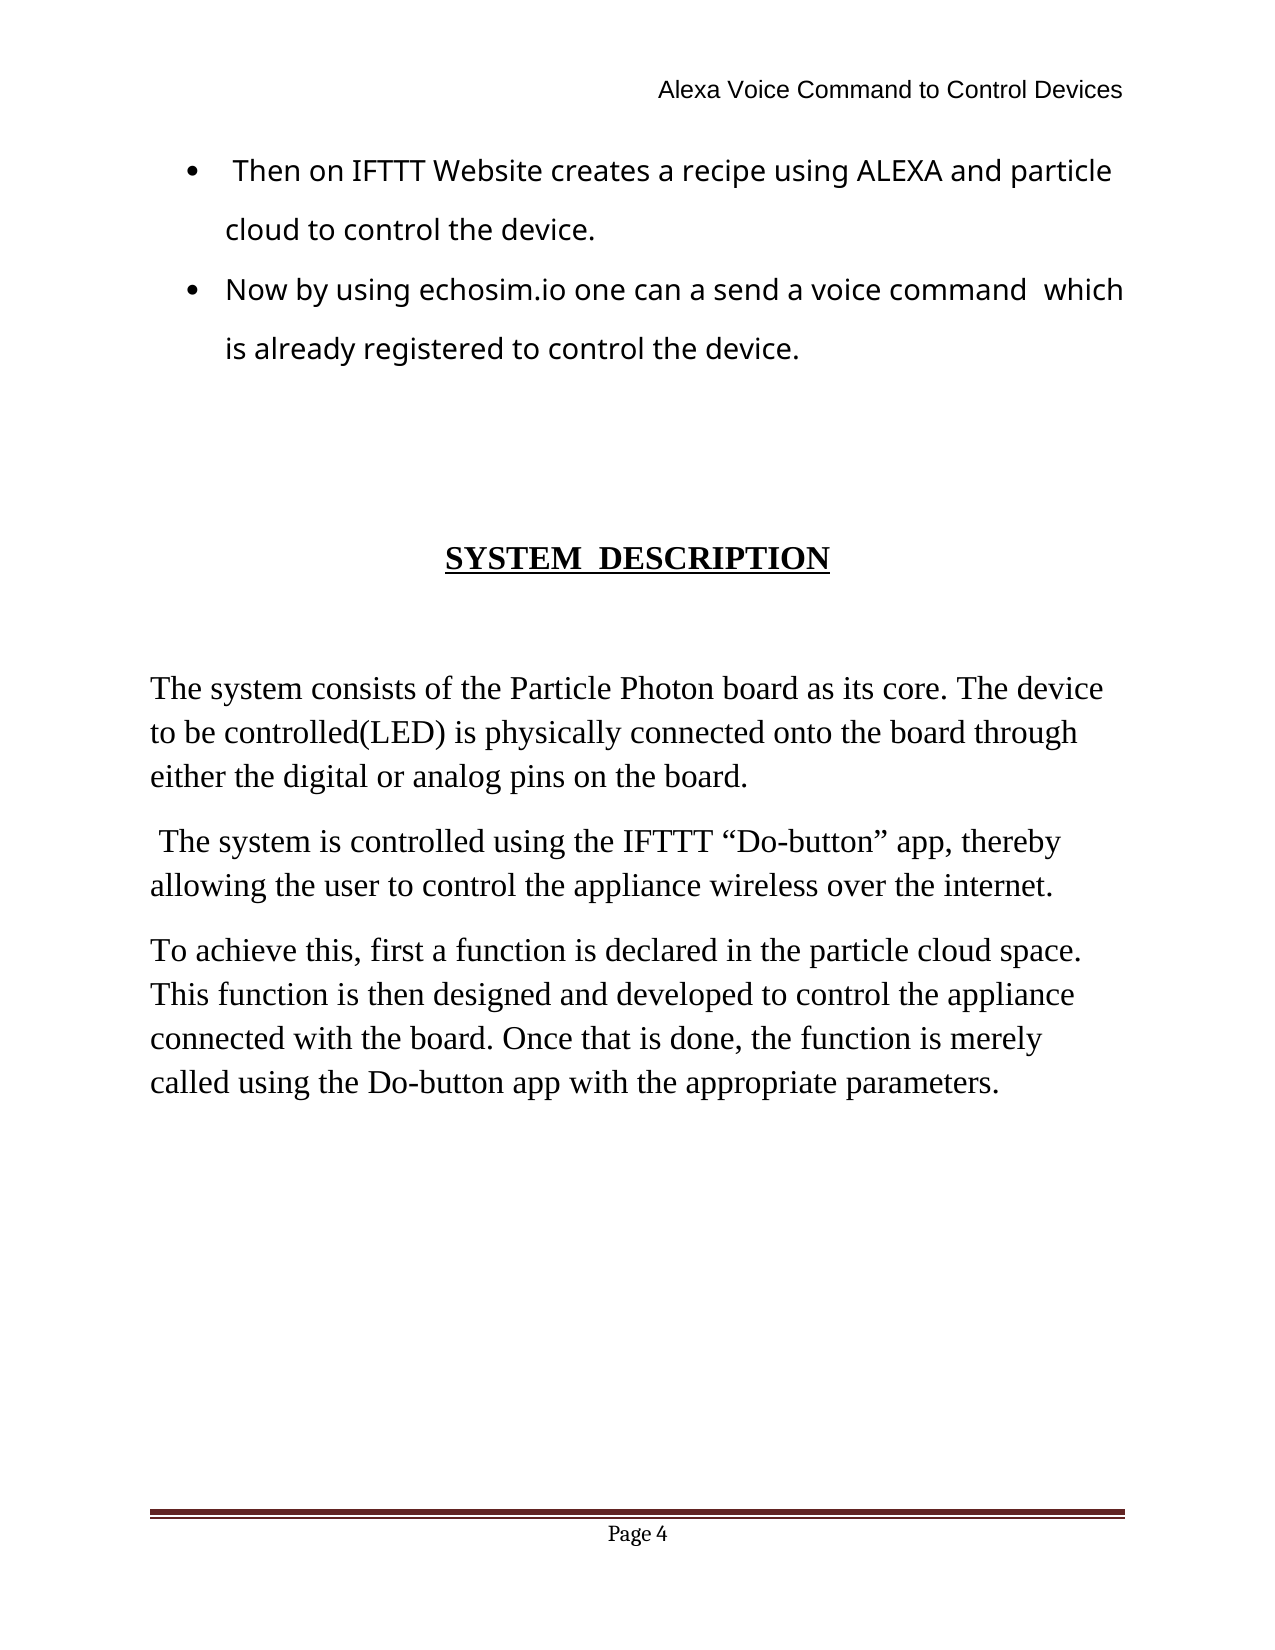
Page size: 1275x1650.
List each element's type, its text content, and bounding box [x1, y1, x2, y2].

text To achieve this, first a function is declared in the particle cloud space. This function is then designed and developed to control the appliance connected with the board. Once that is done, the function is merely called using the Do-button app with the appropriate parameters. [150, 930, 1125, 1101]
list Then on IFTTT Website creates a recipe using ALEXA and particle cloud to control the device. [187, 150, 1125, 249]
text The system is controlled using the IFTTT “Do-button” app, thereby allowing the user to control the appliance wireless over the internet. [150, 821, 1125, 904]
text SYSTEM DESCRIPTION [150, 538, 1125, 577]
list Now by using echosim.io one can a send a voice command which is already registered to control the device. [187, 269, 1125, 368]
text The system consists of the Particle Photon board as its core. The device to be controlled(LED) is physically connected onto the board through either the digital or analog pins on the board. [150, 668, 1125, 795]
